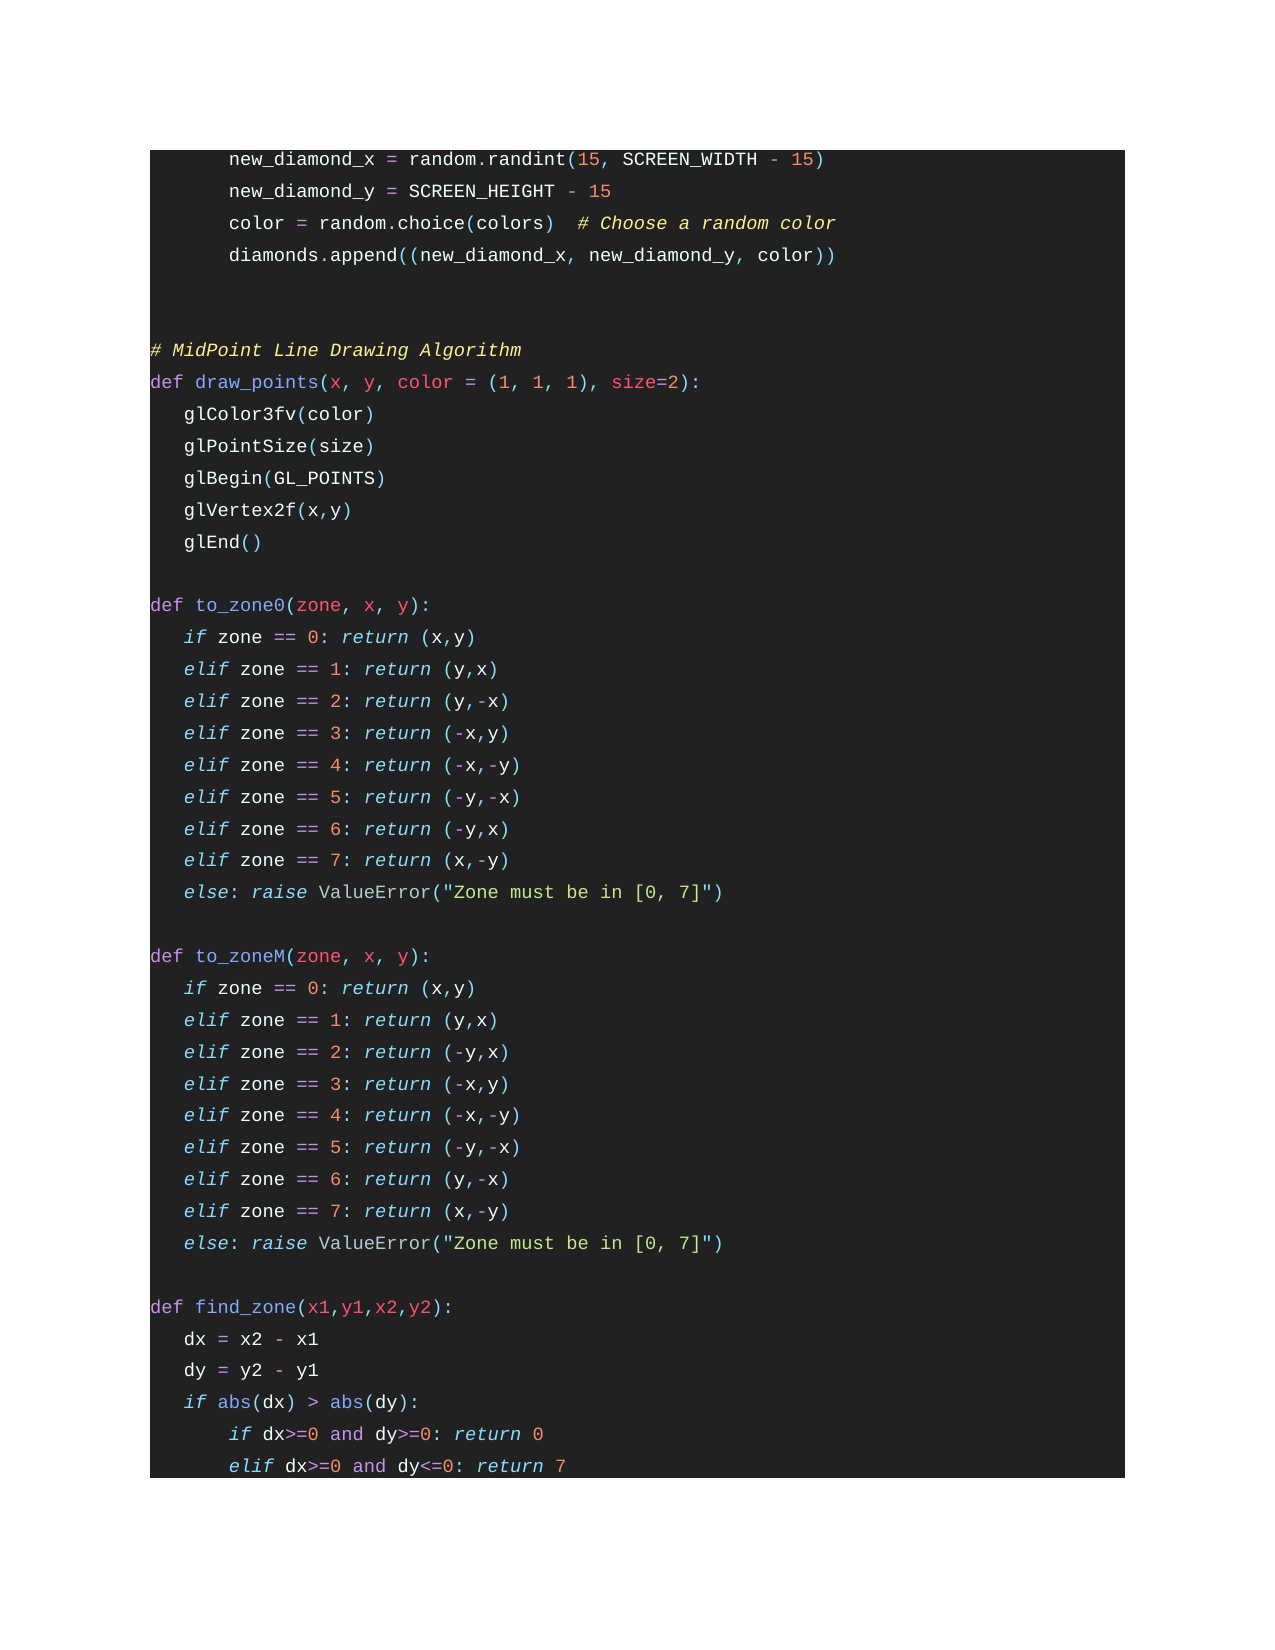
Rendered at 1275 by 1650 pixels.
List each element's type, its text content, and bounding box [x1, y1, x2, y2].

text elif zone == 4: return (-x,-y) [150, 1106, 1125, 1127]
text elif zone == 7: return (x,-y) [150, 851, 1125, 872]
text elif zone == 2: return (-y,x) [150, 1042, 1125, 1064]
text def draw_points(x, y, color = (1, 1, 1), size=2): [150, 373, 1125, 394]
text def to_zoneM(zone, x, y): [150, 947, 1125, 968]
text else: raise ValueError("Zone must be in [0, 7]") [150, 1234, 1125, 1255]
text new_diamond_x = random.randint(15, SCREEN_WIDTH - 15) [150, 150, 1125, 171]
text elif zone == 6: return (-y,x) [150, 819, 1125, 841]
text elif zone == 6: return (y,-x) [150, 1170, 1125, 1191]
text def to_zone0(zone, x, y): [150, 596, 1125, 617]
text elif zone == 1: return (y,x) [150, 660, 1125, 681]
text if abs(dx) > abs(dy): [150, 1393, 1125, 1414]
text elif zone == 7: return (x,-y) [150, 1202, 1125, 1223]
text if zone == 0: return (x,y) [150, 628, 1125, 649]
text glEnd() [150, 532, 1125, 554]
text # MidPoint Line Drawing Algorithm [150, 341, 1125, 362]
text if dx>=0 and dy>=0: return 0 [150, 1425, 1125, 1446]
text glColor3fv(color) [150, 405, 1125, 426]
text elif zone == 3: return (-x,y) [150, 724, 1125, 745]
text else: raise ValueError("Zone must be in [0, 7]") [150, 883, 1125, 904]
text elif zone == 4: return (-x,-y) [150, 756, 1125, 777]
text def find_zone(x1,y1,x2,y2): [150, 1297, 1125, 1319]
text elif zone == 5: return (-y,-x) [150, 787, 1125, 809]
text dy = y2 - y1 [150, 1361, 1125, 1382]
text glPointSize(size) [150, 437, 1125, 458]
text elif zone == 2: return (y,-x) [150, 692, 1125, 713]
text elif zone == 5: return (-y,-x) [150, 1138, 1125, 1159]
text if zone == 0: return (x,y) [150, 979, 1125, 1000]
text elif zone == 3: return (-x,y) [150, 1074, 1125, 1096]
text color = random.choice(colors) # Choose a random color [150, 214, 1125, 235]
text elif zone == 1: return (y,x) [150, 1011, 1125, 1032]
text glBegin(GL_POINTS) [150, 469, 1125, 490]
text dx = x2 - x1 [150, 1329, 1125, 1351]
text new_diamond_y = SCREEN_HEIGHT - 15 [150, 182, 1125, 203]
text elif dx>=0 and dy<=0: return 7 [150, 1457, 1125, 1478]
text glVertex2f(x,y) [150, 501, 1125, 522]
text diamonds.append((new_diamond_x, new_diamond_y, color)) [150, 246, 1125, 267]
